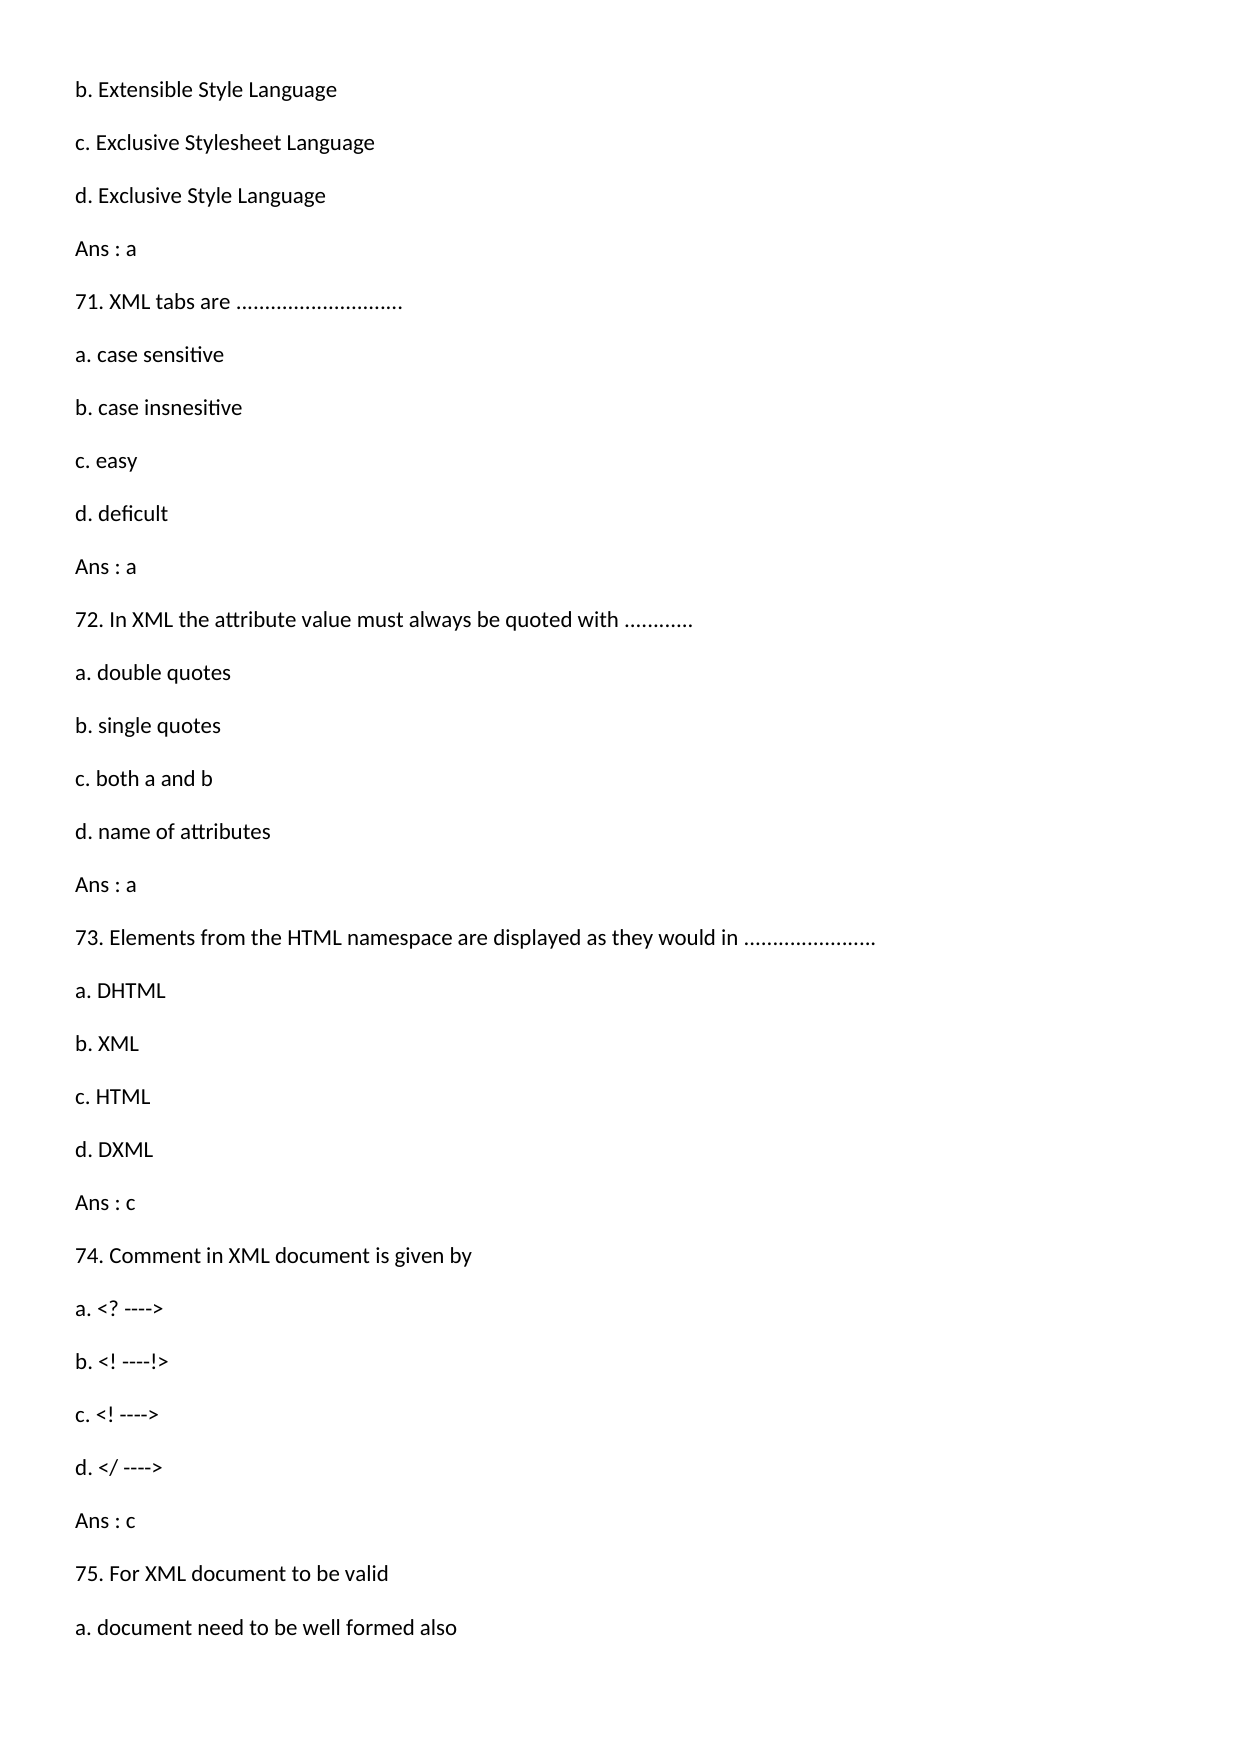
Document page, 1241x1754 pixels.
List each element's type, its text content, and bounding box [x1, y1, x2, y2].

text d. </ ----> [75, 1453, 1165, 1482]
text Ans : c [75, 1507, 1165, 1534]
text c. both a and b [75, 764, 1165, 792]
text a. case sensitive [75, 340, 1165, 368]
text 75. For XML document to be valid [75, 1559, 1165, 1588]
text a. <? ----> [75, 1294, 1165, 1322]
text b. case insnesitive [75, 393, 1165, 421]
text 71. XML tabs are ............................. [75, 287, 1165, 315]
text d. name of attributes [75, 817, 1165, 845]
text c. <! ----> [75, 1401, 1165, 1428]
text d. Exclusive Style Language [75, 181, 1165, 209]
text b. single quotes [75, 711, 1165, 739]
text Ans : a [75, 552, 1165, 580]
text b. XML [75, 1029, 1165, 1057]
text b. <! ----!> [75, 1347, 1165, 1376]
text c. easy [75, 446, 1165, 474]
text Ans : a [75, 870, 1165, 898]
text a. document need to be well formed also [75, 1613, 1165, 1641]
text d. DXML [75, 1135, 1165, 1163]
text b. Extensible Style Language [75, 75, 1165, 103]
text 72. In XML the attribute value must always be quoted with ............ [75, 605, 1165, 633]
text d. deficult [75, 499, 1165, 527]
text a. DHTML [75, 976, 1165, 1004]
text Ans : c [75, 1188, 1165, 1216]
text c. HTML [75, 1082, 1165, 1110]
text 73. Elements from the HTML namespace are displayed as they would in ....................... [75, 923, 1165, 951]
text 74. Comment in XML document is given by [75, 1241, 1165, 1269]
text c. Exclusive Stylesheet Language [75, 128, 1165, 156]
text a. double quotes [75, 658, 1165, 686]
text Ans : a [75, 234, 1165, 262]
